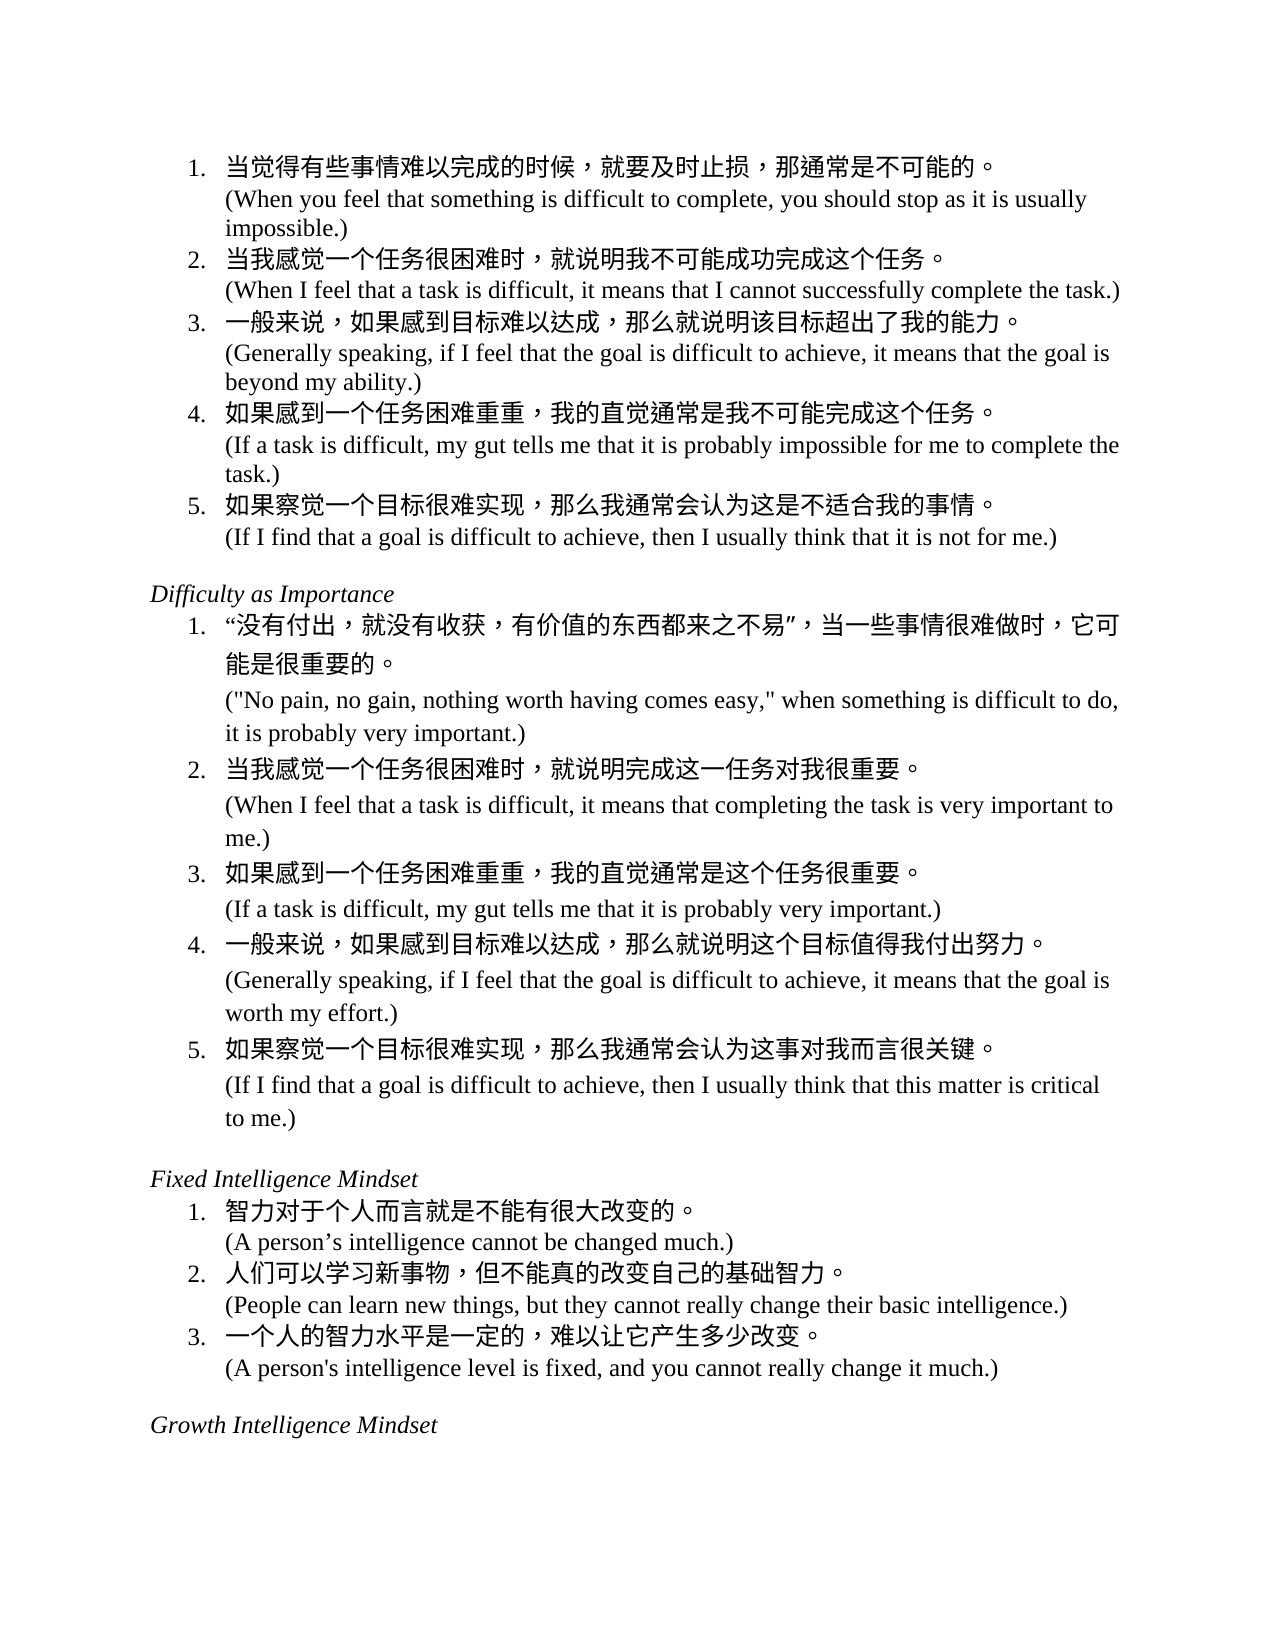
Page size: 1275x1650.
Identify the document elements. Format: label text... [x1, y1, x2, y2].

text Difficulty as Importance [150, 579, 1125, 608]
text Growth Intelligence Mindset [150, 1411, 1125, 1439]
text Fixed Intelligence Mindset [150, 1164, 1125, 1193]
